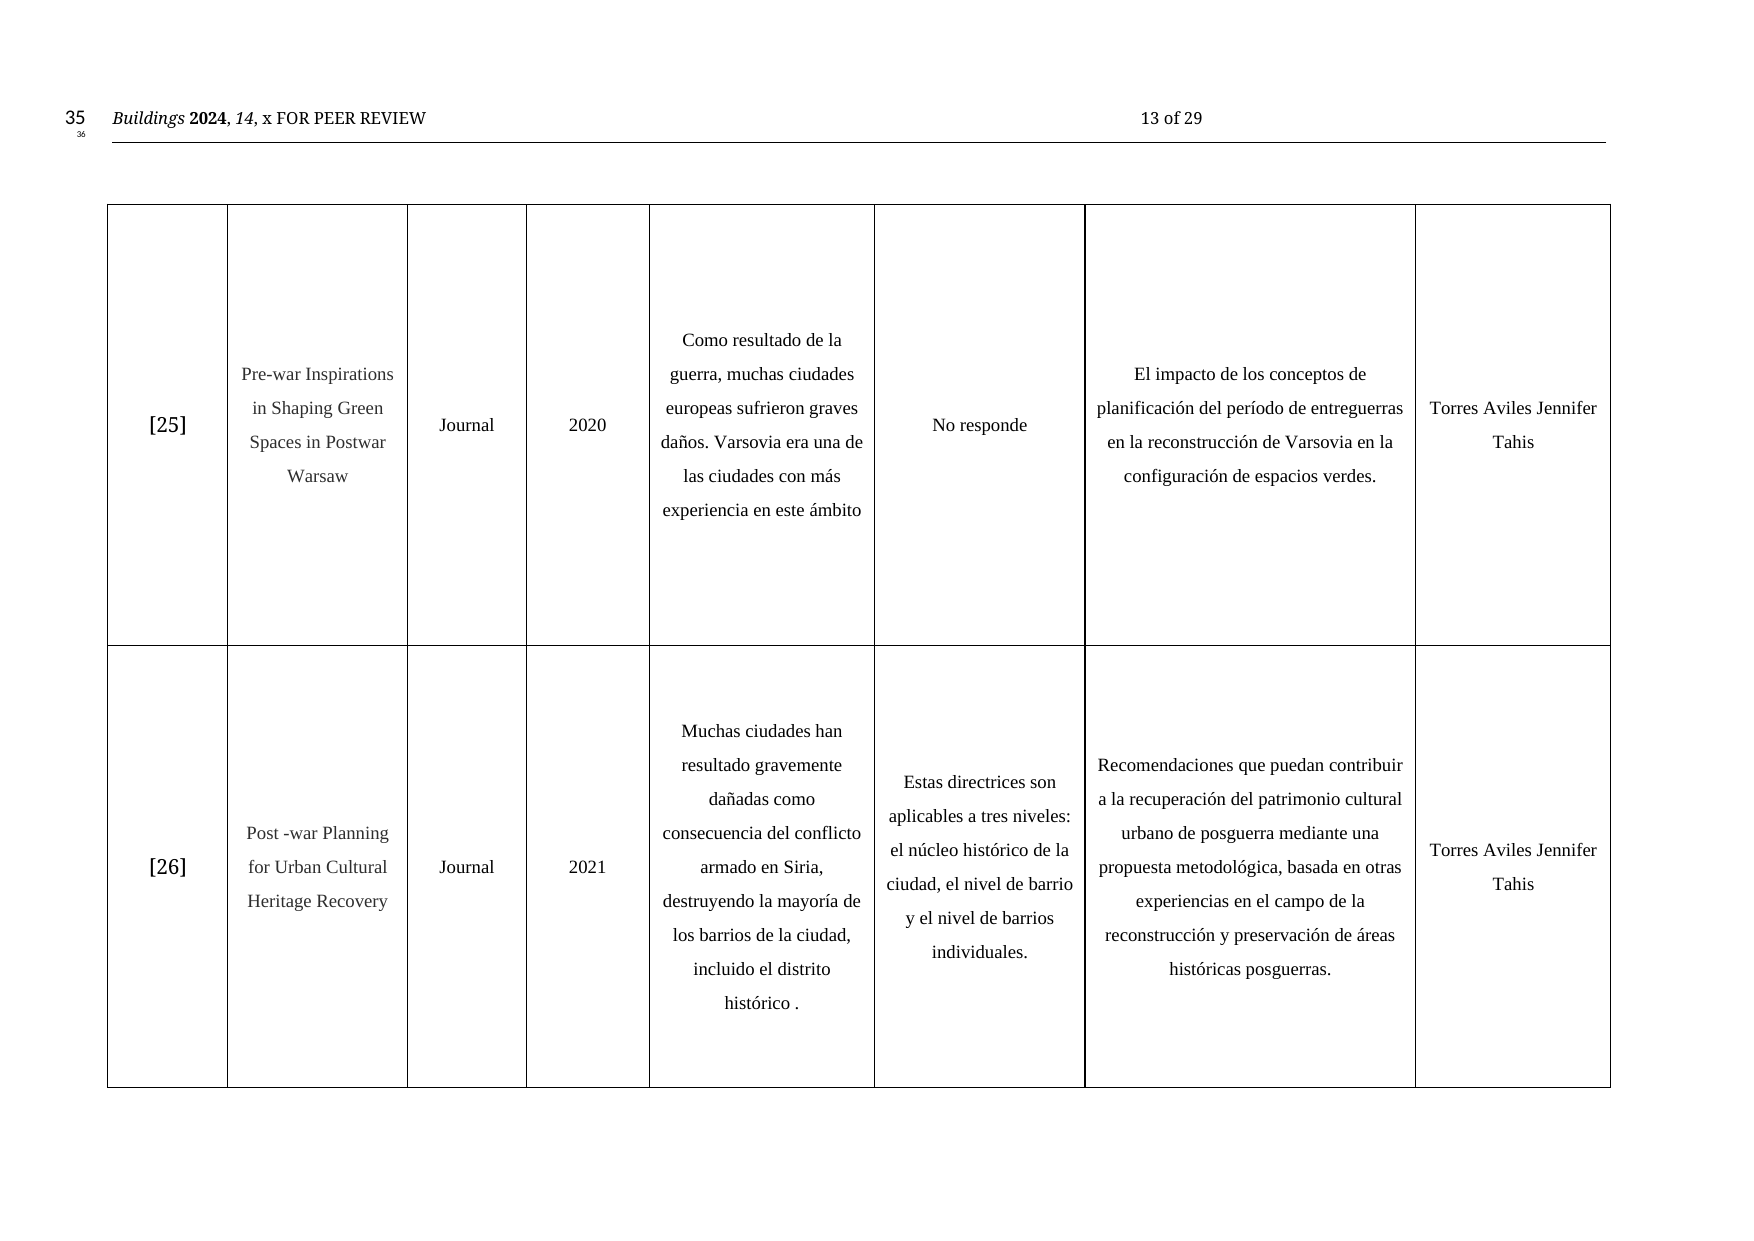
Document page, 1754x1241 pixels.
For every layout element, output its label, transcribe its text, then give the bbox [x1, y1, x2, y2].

table_cell 2020 [527, 205, 649, 645]
table_cell Journal [408, 205, 526, 645]
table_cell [1416, 205, 1610, 645]
table_cell El impacto de los conceptos de planificación del período de entreguerras en la reconstrucción de Varsovia en la configuración de espacios verdes. [1086, 205, 1415, 645]
table_cell No responde [875, 205, 1084, 645]
table_cell Estas directrices son aplicables a tres niveles: el núcleo histórico de la ciudad, el nivel de barrio y el nivel de barrios individuales. [875, 646, 1084, 1087]
table_cell Post -war Planning for Urban Cultural Heritage Recovery [228, 646, 407, 1087]
table_cell 2021 [527, 646, 649, 1087]
table_cell Como resultado de la guerra, muchas ciudades europeas sufrieron graves daños. Varsovia era una de las ciudades con más experiencia en este ámbito [650, 205, 874, 645]
table_cell Journal [408, 646, 526, 1087]
table_cell Recomendaciones que puedan contribuir a la recuperación del patrimonio cultural urbano de posguerra mediante una propuesta metodológica, basada en otras experiencias en el campo de la reconstrucción y preservación de áreas históricas posguerras. [1086, 646, 1415, 1087]
table_cell Pre-war Inspirations in Shaping Green Spaces in Postwar Warsaw [228, 205, 407, 645]
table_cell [1416, 646, 1610, 1087]
table_cell Muchas ciudades han resultado gravemente dañadas como consecuencia del conflicto armado en Siria, destruyendo la mayoría de los barrios de la ciudad, incluido el distrito histórico . [650, 646, 874, 1087]
